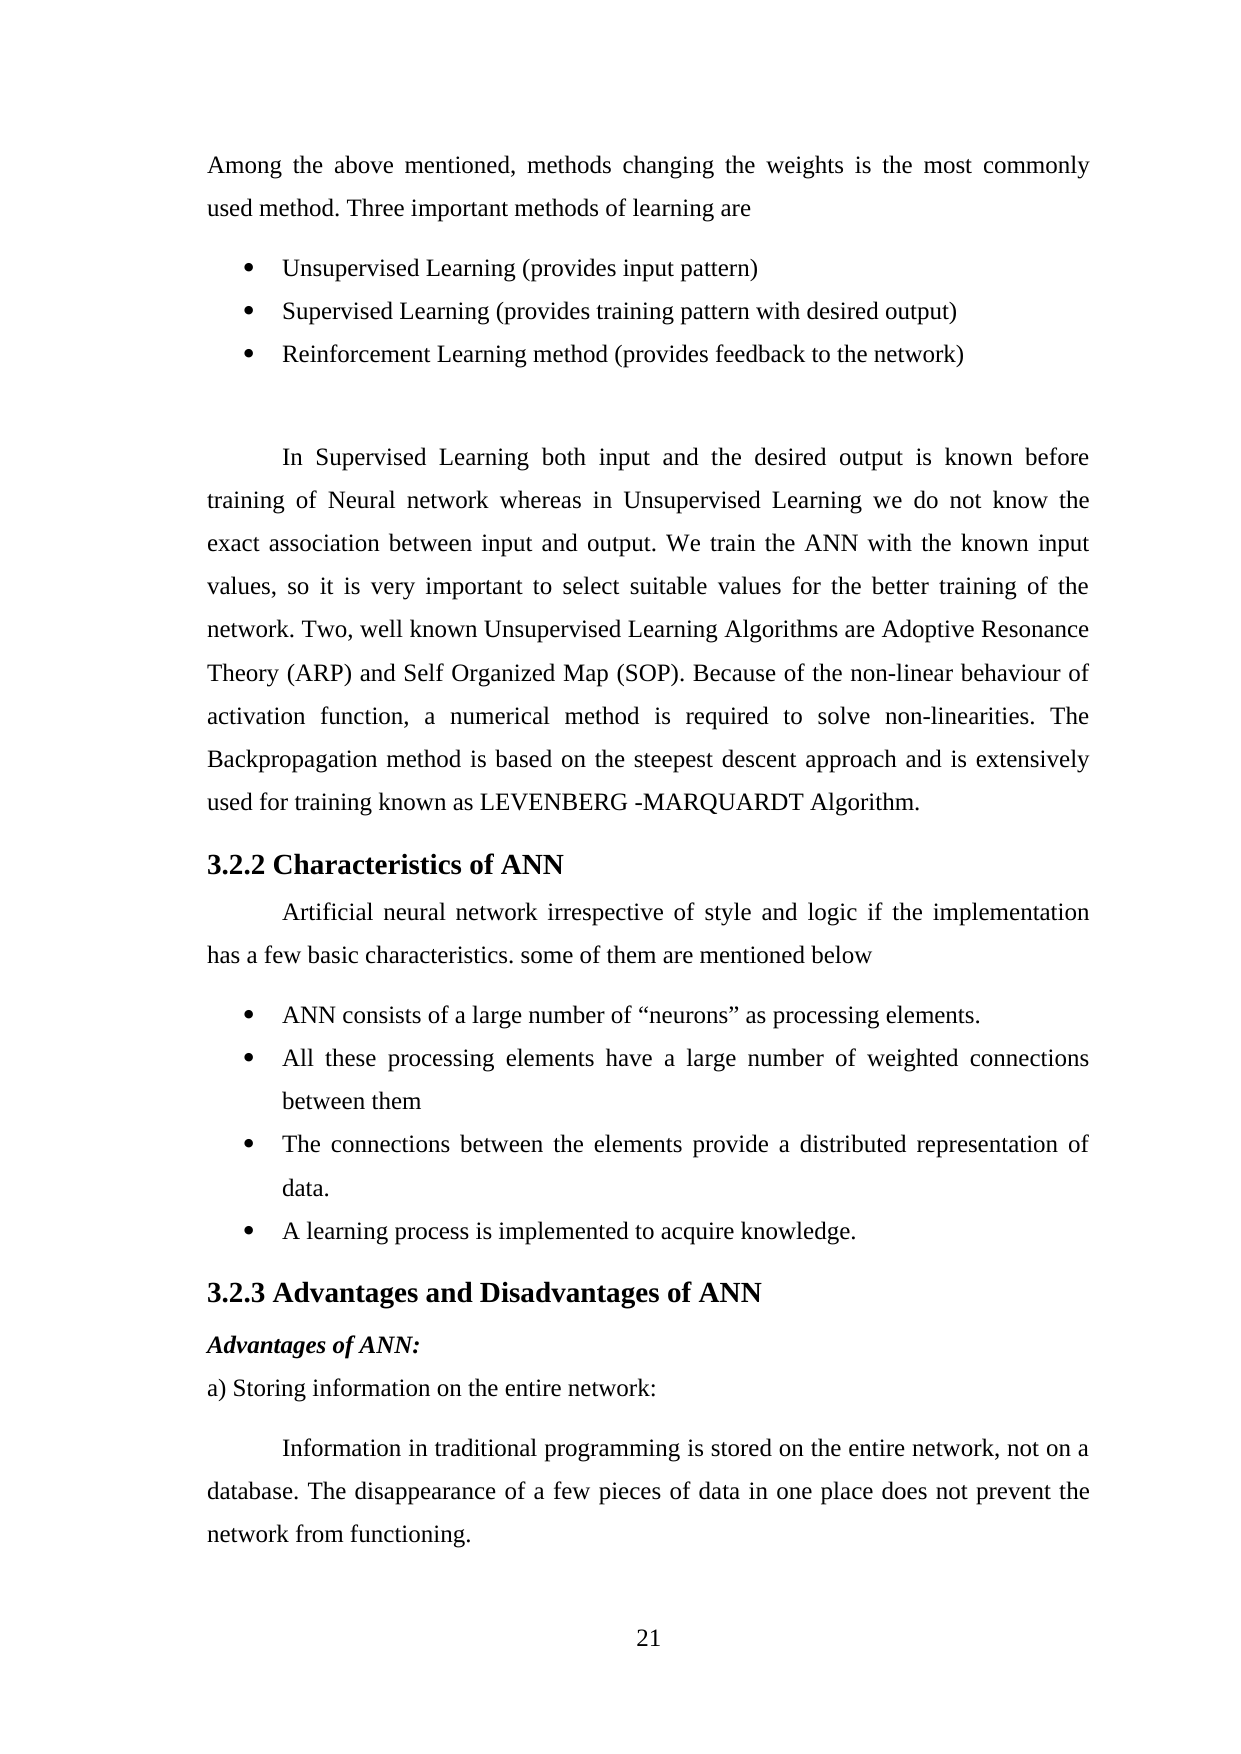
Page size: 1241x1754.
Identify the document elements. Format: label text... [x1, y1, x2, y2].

text Among the above mentioned, methods changing the weights is the most commonly used method. Three important methods of learning are [207, 150, 1090, 222]
list ANN consists of a large number of “neurons” as processing elements. [244, 1000, 1090, 1029]
list Unsupervised Learning (provides input pattern) [244, 253, 1090, 282]
text Artificial neural network irrespective of style and logic if the implementation has a few basic characteristics. some of them are mentioned below [207, 897, 1090, 969]
text a) Storing information on the entire network: [207, 1373, 1090, 1402]
subtitle 3.2.3 Advantages and Disadvantages of ANN [207, 1276, 1090, 1309]
list Supervised Learning (provides training pattern with desired output) [244, 296, 1090, 325]
list Reinforcement Learning method (provides feedback to the network) [244, 339, 1090, 368]
list The connections between the elements provide a distributed representation of data. [244, 1129, 1090, 1201]
list A learning process is implemented to acquire knowledge. [244, 1216, 1090, 1244]
text In Supervised Learning both input and the desired output is known before training of Neural network whereas in Unsupervised Learning we do not know the exact association between input and output. We train the ANN with the known input values, so it is very important to select suitable values for the better training of the network. Two, well known Unsupervised Learning Algorithms are Adoptive Resonance Theory (ARP) and Self Organized Map (SOP). Because of the non-linear behaviour of activation function, a numerical method is required to solve non-linearities. The Backpropagation method is based on the steepest descent approach and is extensively used for training known as LEVENBERG -MARQUARDT Algorithm. [207, 442, 1090, 816]
list All these processing elements have a large number of weighted connections between them [244, 1043, 1090, 1115]
subtitle 3.2.2 Characteristics of ANN [207, 847, 1090, 880]
subtitle Advantages of ANN: [207, 1330, 1090, 1359]
